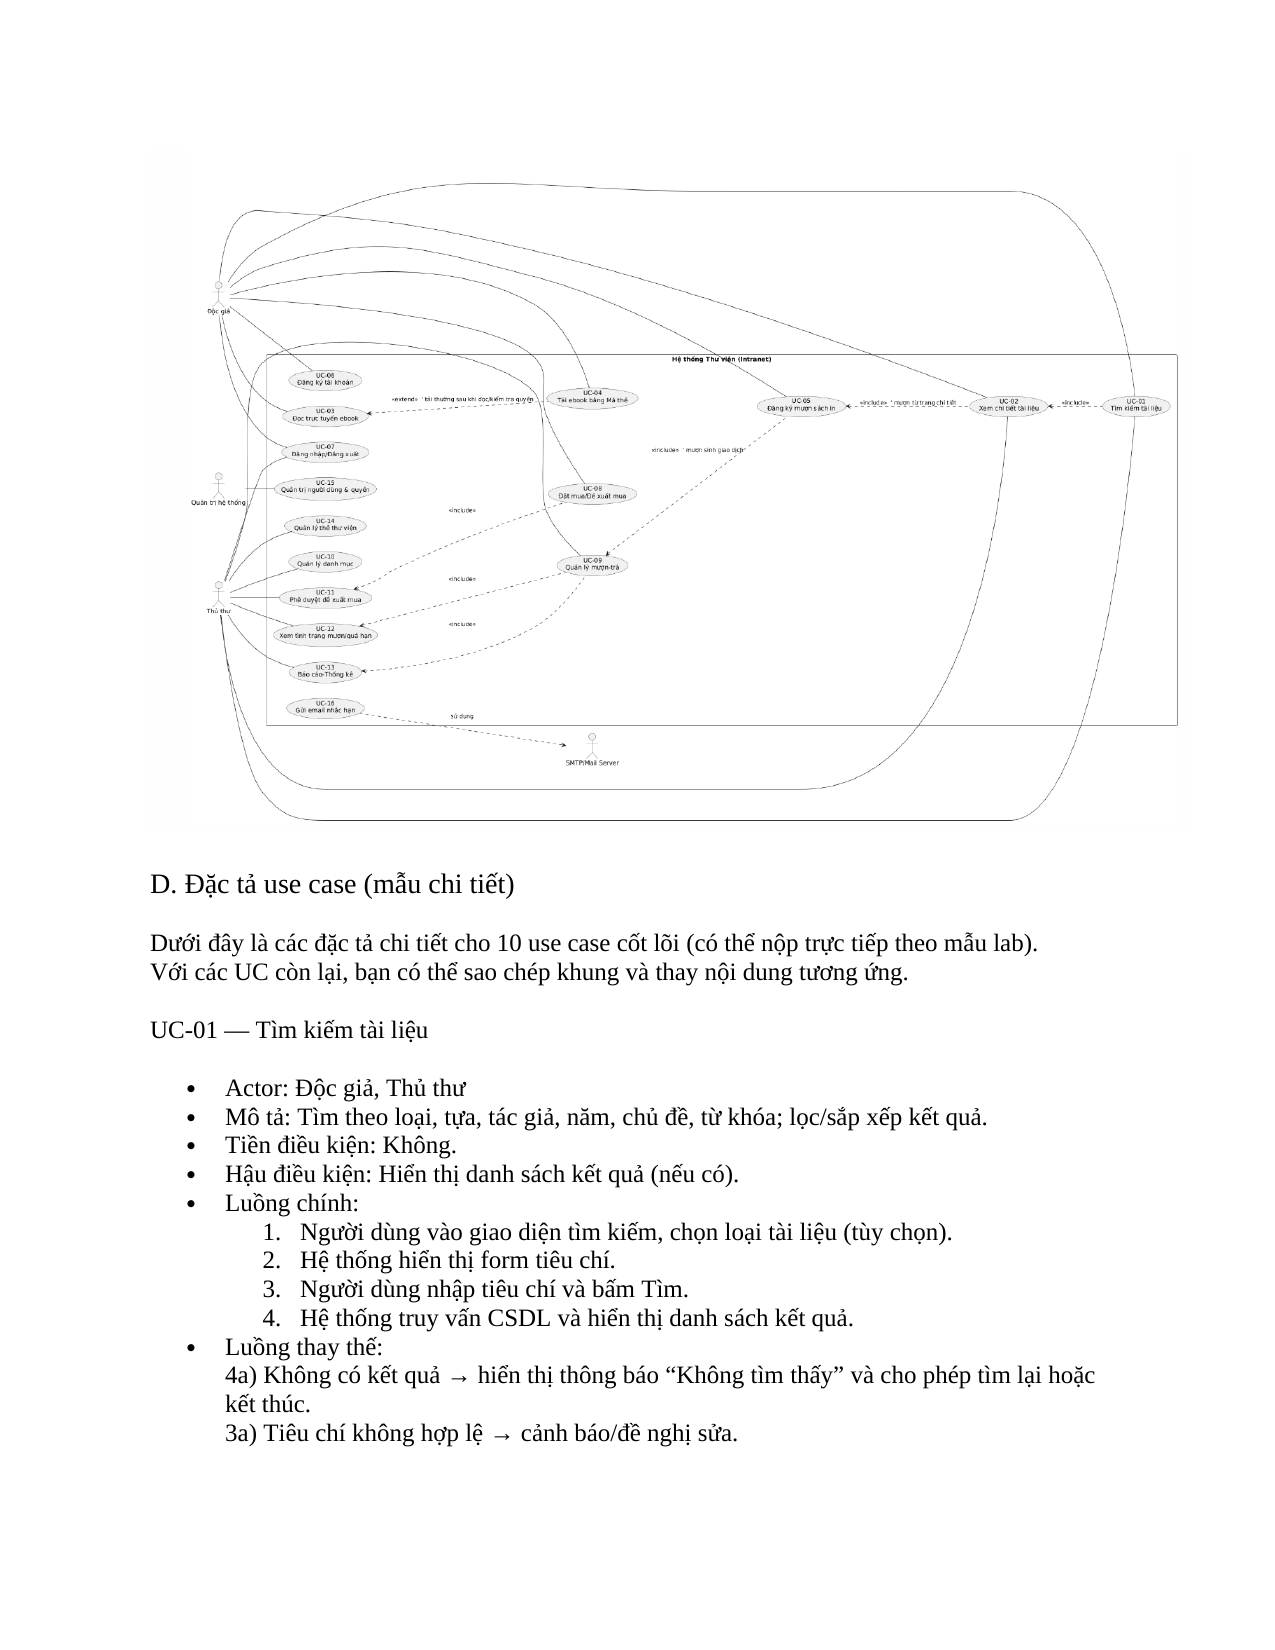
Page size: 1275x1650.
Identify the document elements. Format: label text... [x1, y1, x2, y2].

list Hậu điều kiện: Hiển thị danh sách kết quả (nếu có). [187, 1159, 1125, 1188]
list Hệ thống hiển thị form tiêu chí. [262, 1246, 1125, 1274]
list Luồng thay thế: 4a) Không có kết quả → hiển thị thông báo “Không tìm thấy” và cho phép tìm lại hoặc kết thúc. 3a) Tiêu chí không hợp lệ → cảnh báo/đề nghị sửa. [187, 1332, 1125, 1447]
list Hệ thống truy vấn CSDL và hiển thị danh sách kết quả. [262, 1303, 1125, 1332]
text D. Đặc tả use case (mẫu chi tiết) [150, 867, 1125, 899]
picture [150, 150, 1186, 833]
text Dưới đây là các đặc tả chi tiết cho 10 use case cốt lõi (có thể nộp trực tiếp theo mẫu lab). Với các UC còn lại, bạn có thể sao chép khung và thay nội dung tương ứng. [150, 928, 1125, 986]
list Actor: Độc giả, Thủ thư [187, 1073, 1125, 1102]
list Luồng chính: [187, 1188, 1125, 1217]
text UC-01 — Tìm kiếm tài liệu [150, 1015, 1125, 1044]
list Người dùng vào giao diện tìm kiếm, chọn loại tài liệu (tùy chọn). [262, 1217, 1125, 1246]
list Mô tả: Tìm theo loại, tựa, tác giả, năm, chủ đề, từ khóa; lọc/sắp xếp kết quả. [187, 1102, 1125, 1131]
list Tiền điều kiện: Không. [187, 1131, 1125, 1159]
list Người dùng nhập tiêu chí và bấm Tìm. [262, 1274, 1125, 1303]
